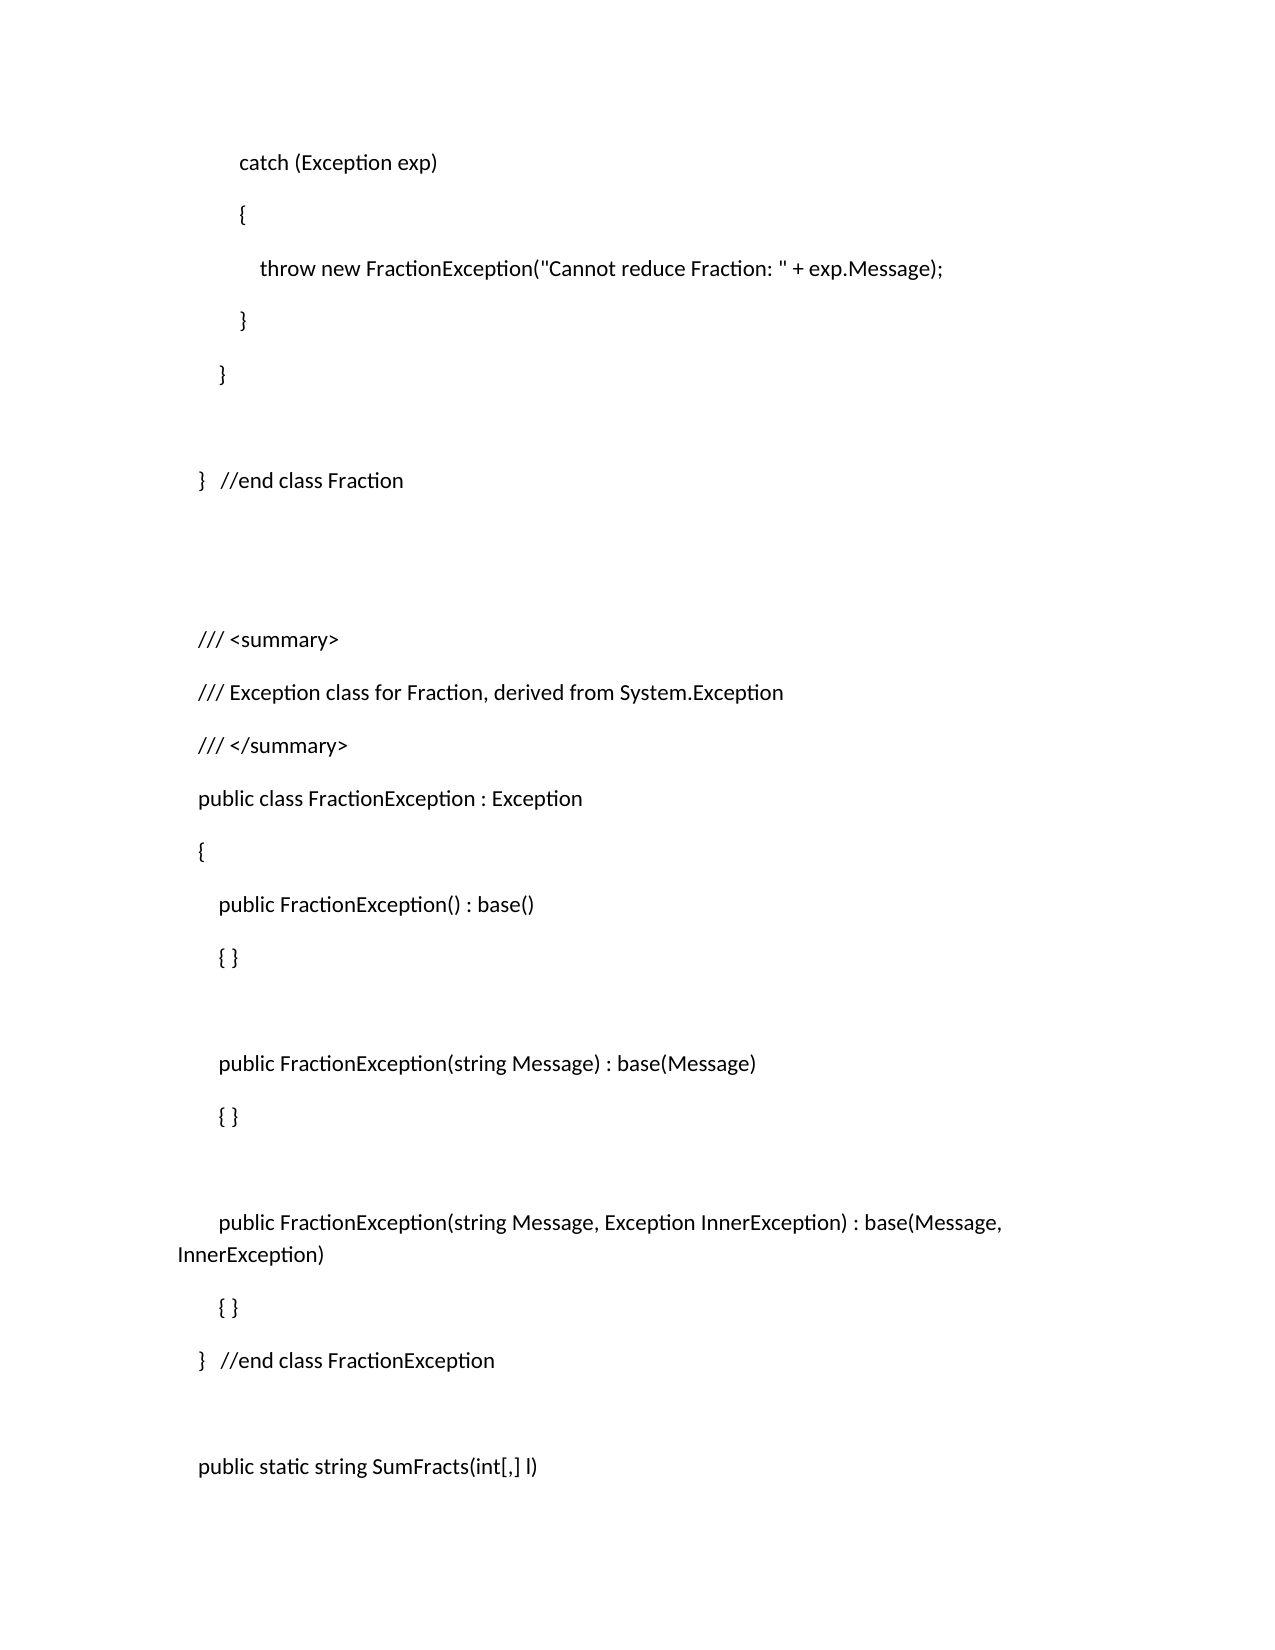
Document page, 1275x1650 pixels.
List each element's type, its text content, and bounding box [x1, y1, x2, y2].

text /// Exception class for Fraction, derived from System.Exception [177, 678, 1098, 706]
text /// <summary> [177, 625, 1098, 653]
text } //end class FractionException [177, 1346, 1098, 1374]
text } [177, 307, 1098, 335]
text { } [177, 1102, 1098, 1130]
text } //end class Fraction [177, 466, 1098, 494]
text public class FractionException : Exception [177, 784, 1098, 812]
text { } [177, 943, 1098, 971]
text /// </summary> [177, 731, 1098, 759]
text throw new FractionException("Cannot reduce Fraction: " + exp.Message); [177, 254, 1098, 282]
text catch (Exception exp) [177, 148, 1098, 176]
text public FractionException(string Message) : base(Message) [177, 1049, 1098, 1077]
text public FractionException() : base() [177, 890, 1098, 918]
text } [177, 360, 1098, 388]
text public static string SumFracts(int[,] l) [177, 1452, 1098, 1480]
text { } [177, 1293, 1098, 1321]
text public FractionException(string Message, Exception InnerException) : base(Message, InnerException) [177, 1208, 1098, 1268]
text { [177, 837, 1098, 865]
text { [177, 201, 1098, 229]
